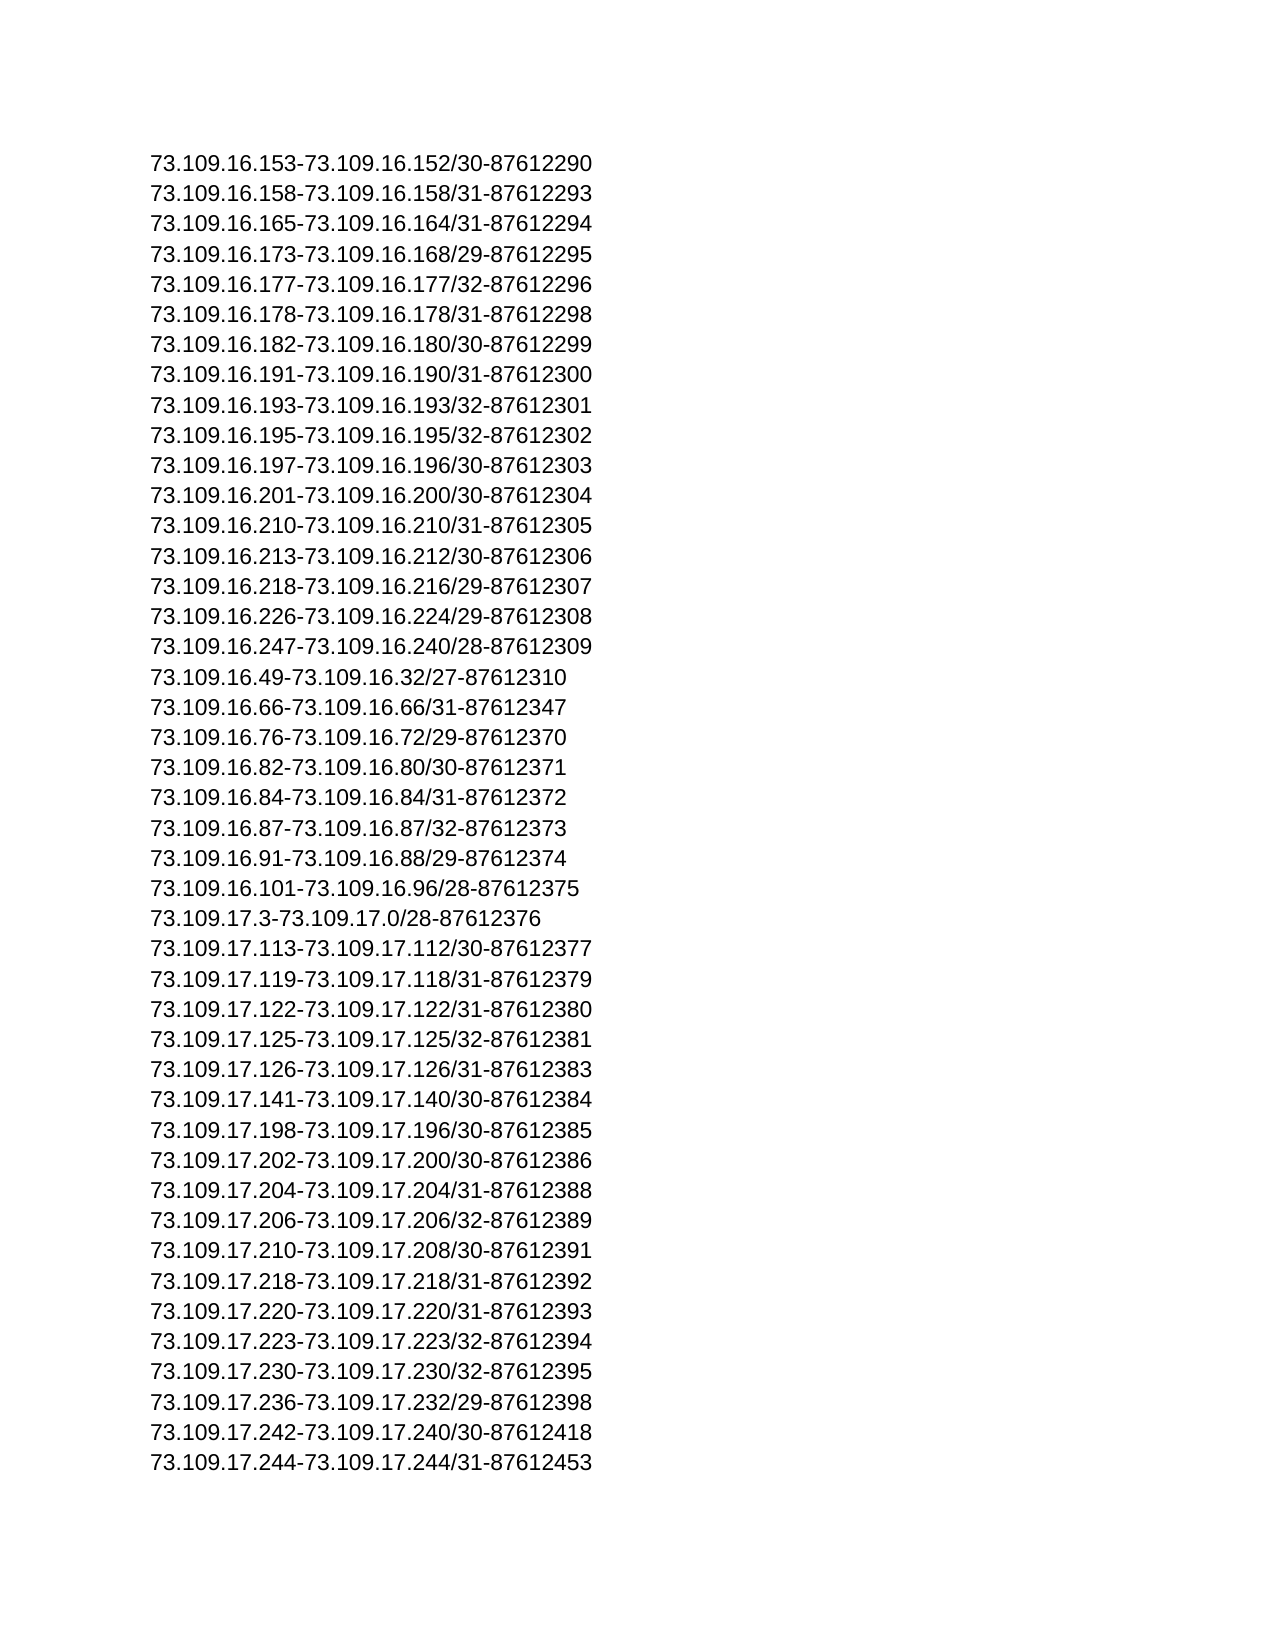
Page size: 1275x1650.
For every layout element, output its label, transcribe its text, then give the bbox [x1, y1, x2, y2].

text 73.109.16.158-73.109.16.158/31-87612293 [150, 180, 1125, 207]
text 73.109.16.66-73.109.16.66/31-87612347 [150, 694, 1125, 720]
text 73.109.16.193-73.109.16.193/32-87612301 [150, 392, 1125, 418]
text 73.109.16.226-73.109.16.224/29-87612308 [150, 603, 1125, 629]
text 73.109.16.247-73.109.16.240/28-87612309 [150, 633, 1125, 660]
text 73.109.16.177-73.109.16.177/32-87612296 [150, 271, 1125, 297]
text 73.109.17.113-73.109.17.112/30-87612377 [150, 935, 1125, 962]
text 73.109.16.165-73.109.16.164/31-87612294 [150, 210, 1125, 237]
text 73.109.16.201-73.109.16.200/30-87612304 [150, 482, 1125, 509]
text 73.109.16.87-73.109.16.87/32-87612373 [150, 814, 1125, 841]
text 73.109.16.101-73.109.16.96/28-87612375 [150, 875, 1125, 901]
text 73.109.17.244-73.109.17.244/31-87612453 [150, 1449, 1125, 1475]
text 73.109.17.218-73.109.17.218/31-87612392 [150, 1268, 1125, 1294]
text 73.109.16.191-73.109.16.190/31-87612300 [150, 361, 1125, 388]
text 73.109.16.213-73.109.16.212/30-87612306 [150, 543, 1125, 569]
text 73.109.17.202-73.109.17.200/30-87612386 [150, 1147, 1125, 1173]
text 73.109.16.182-73.109.16.180/30-87612299 [150, 331, 1125, 358]
text 73.109.16.195-73.109.16.195/32-87612302 [150, 422, 1125, 448]
text 73.109.17.223-73.109.17.223/32-87612394 [150, 1328, 1125, 1354]
text 73.109.16.82-73.109.16.80/30-87612371 [150, 754, 1125, 781]
text 73.109.16.178-73.109.16.178/31-87612298 [150, 301, 1125, 327]
text 73.109.17.198-73.109.17.196/30-87612385 [150, 1117, 1125, 1143]
text 73.109.17.125-73.109.17.125/32-87612381 [150, 1026, 1125, 1052]
text 73.109.17.122-73.109.17.122/31-87612380 [150, 996, 1125, 1022]
text 73.109.17.220-73.109.17.220/31-87612393 [150, 1298, 1125, 1324]
text 73.109.16.84-73.109.16.84/31-87612372 [150, 784, 1125, 811]
text 73.109.17.119-73.109.17.118/31-87612379 [150, 966, 1125, 992]
text 73.109.16.153-73.109.16.152/30-87612290 [150, 150, 1125, 176]
text 73.109.17.126-73.109.17.126/31-87612383 [150, 1056, 1125, 1083]
text 73.109.17.204-73.109.17.204/31-87612388 [150, 1177, 1125, 1203]
text 73.109.16.91-73.109.16.88/29-87612374 [150, 845, 1125, 871]
text 73.109.16.49-73.109.16.32/27-87612310 [150, 663, 1125, 690]
text 73.109.17.230-73.109.17.230/32-87612395 [150, 1358, 1125, 1385]
text 73.109.17.210-73.109.17.208/30-87612391 [150, 1237, 1125, 1264]
text 73.109.17.206-73.109.17.206/32-87612389 [150, 1207, 1125, 1234]
text 73.109.17.236-73.109.17.232/29-87612398 [150, 1388, 1125, 1415]
text 73.109.16.76-73.109.16.72/29-87612370 [150, 724, 1125, 750]
text 73.109.16.218-73.109.16.216/29-87612307 [150, 573, 1125, 599]
text 73.109.17.3-73.109.17.0/28-87612376 [150, 905, 1125, 932]
text 73.109.16.173-73.109.16.168/29-87612295 [150, 241, 1125, 267]
text 73.109.16.197-73.109.16.196/30-87612303 [150, 452, 1125, 478]
text 73.109.16.210-73.109.16.210/31-87612305 [150, 512, 1125, 539]
text 73.109.17.242-73.109.17.240/30-87612418 [150, 1419, 1125, 1445]
text 73.109.17.141-73.109.17.140/30-87612384 [150, 1086, 1125, 1113]
